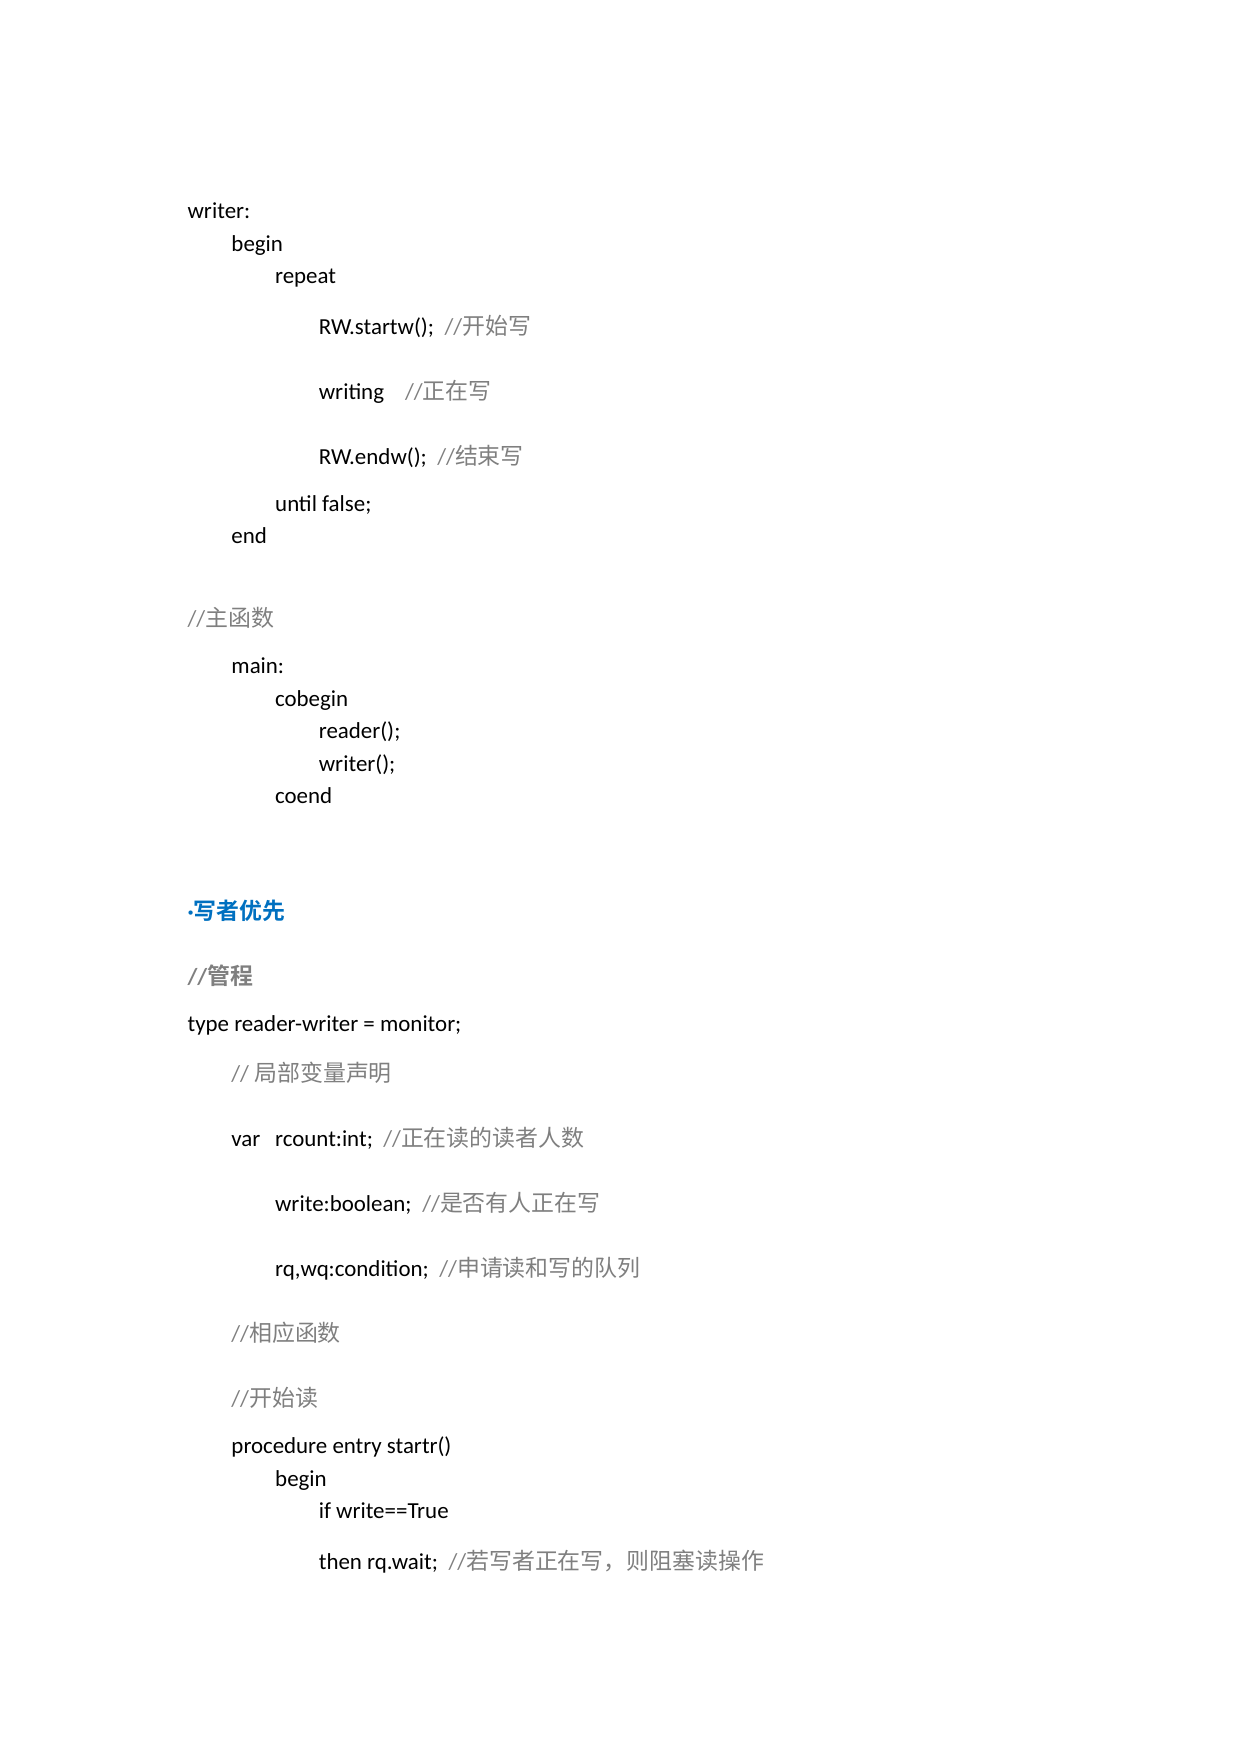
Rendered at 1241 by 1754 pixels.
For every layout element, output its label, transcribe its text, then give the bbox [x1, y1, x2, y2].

list var rcount:int; //正在读的读者人数 [187, 1104, 1053, 1169]
list writer(); [275, 747, 1053, 779]
list end [231, 519, 1053, 552]
list writing //正在写 [319, 357, 1053, 422]
list main: [187, 649, 1053, 682]
list rq,wq:condition; //申请读和写的队列 [231, 1234, 1053, 1299]
list cobegin [231, 682, 1053, 714]
list // 局部变量声明 [187, 1039, 1053, 1104]
list begin [231, 1462, 1053, 1494]
list RW.startw(); //开始写 [319, 292, 1053, 357]
list coend [231, 779, 1053, 812]
list writer: [187, 194, 1053, 227]
list if write==True [275, 1494, 1053, 1527]
list write:boolean; //是否有人正在写 [231, 1169, 1053, 1234]
list //主函数 [187, 584, 1053, 649]
list procedure entry startr() [187, 1429, 1053, 1462]
list type reader-writer = monitor; [187, 1007, 1053, 1039]
list until false; [275, 487, 1053, 519]
list repeat [275, 259, 1053, 292]
list //管程 [187, 942, 1053, 1007]
list //开始读 [187, 1364, 1053, 1429]
list ·写者优先 [187, 877, 1053, 942]
list //相应函数 [187, 1299, 1053, 1364]
list then rq.wait; //若写者正在写，则阻塞读操作 [275, 1527, 1053, 1592]
list RW.endw(); //结束写 [319, 422, 1053, 487]
list begin [231, 227, 1053, 259]
list reader(); [275, 714, 1053, 747]
